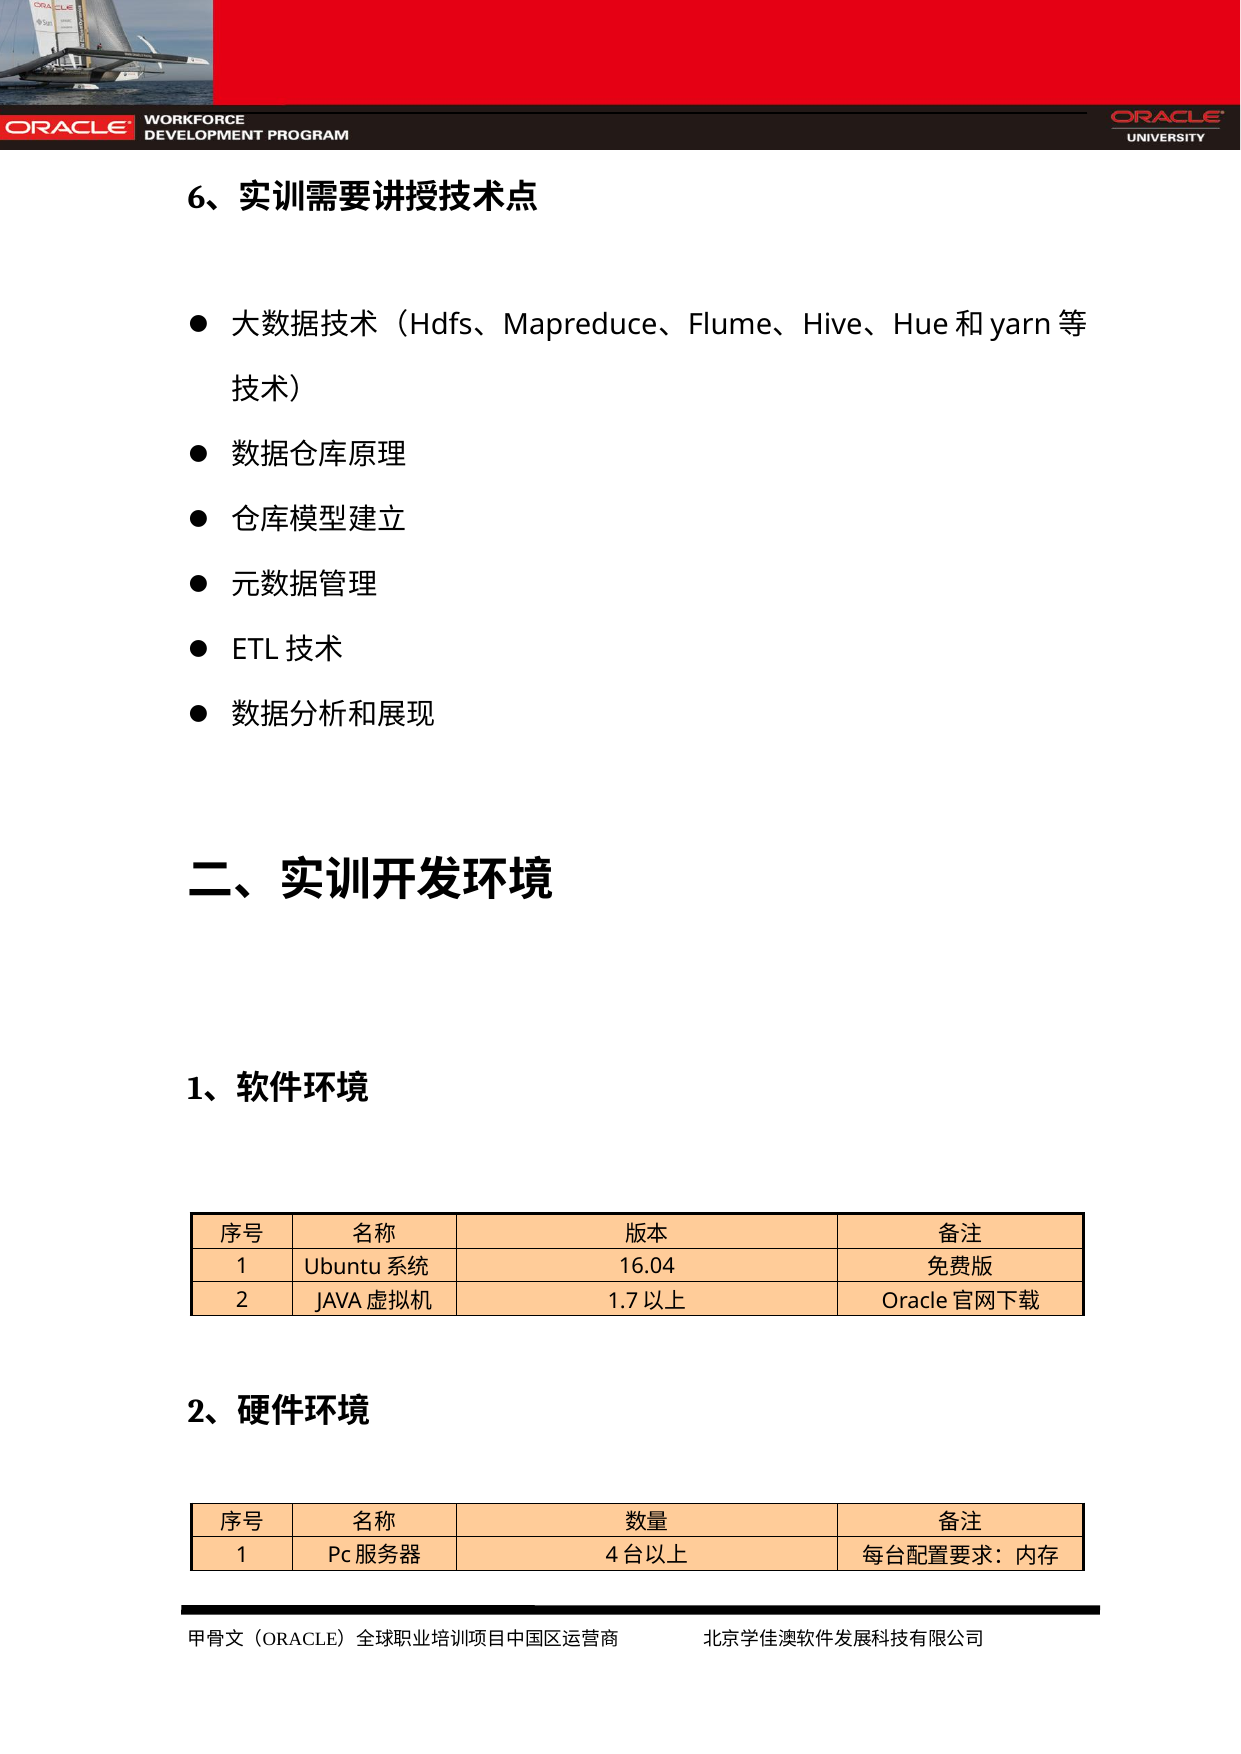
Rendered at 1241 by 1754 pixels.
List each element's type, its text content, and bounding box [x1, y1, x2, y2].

list 数据仓库原理 [187, 419, 1087, 484]
table_cell Pc服务器 [293, 1537, 456, 1570]
subtitle 6、实训需要讲授技术点 [187, 162, 1087, 227]
table_cell Ubuntu系统 [293, 1249, 456, 1281]
table_cell 16.04 [457, 1249, 837, 1281]
table_header 序号 [193, 1215, 292, 1248]
table_header 版本 [457, 1215, 837, 1248]
list ETL技术 [187, 614, 1087, 679]
subtitle 二、实训开发环境 [187, 827, 1087, 924]
list 数据分析和展现 [187, 679, 1087, 744]
list 元数据管理 [187, 549, 1087, 614]
table_cell 1.7以上 [457, 1282, 837, 1315]
subtitle 2、硬件环境 [187, 1375, 1087, 1440]
table_cell 2 [193, 1282, 292, 1315]
table_cell 1 [193, 1537, 292, 1570]
table_cell 1 [193, 1249, 292, 1281]
table_header 名称 [293, 1215, 456, 1248]
subtitle 1、软件环境 [187, 1052, 1087, 1117]
table_cell 每台配置要求：内存32G+、CPU主频2.5G+、硬盘300G+ [838, 1537, 1082, 1570]
table_header 序号 [193, 1504, 292, 1536]
table_cell 4台以上 [457, 1537, 837, 1570]
table_cell 免费版 [838, 1249, 1082, 1281]
table_header 备注 [838, 1504, 1082, 1536]
table_cell JAVA虚拟机 [293, 1282, 456, 1315]
table_header 备注 [838, 1215, 1082, 1248]
table_cell Oracle官网下载 [838, 1282, 1082, 1315]
table_header 数量 [457, 1504, 837, 1536]
list 大数据技术（Hdfs、Mapreduce、Flume、Hive、Hue和yarn等技术） [187, 289, 1087, 419]
picture [0, 0, 1241, 150]
table_header 名称 [293, 1504, 456, 1536]
list 仓库模型建立 [187, 484, 1087, 549]
